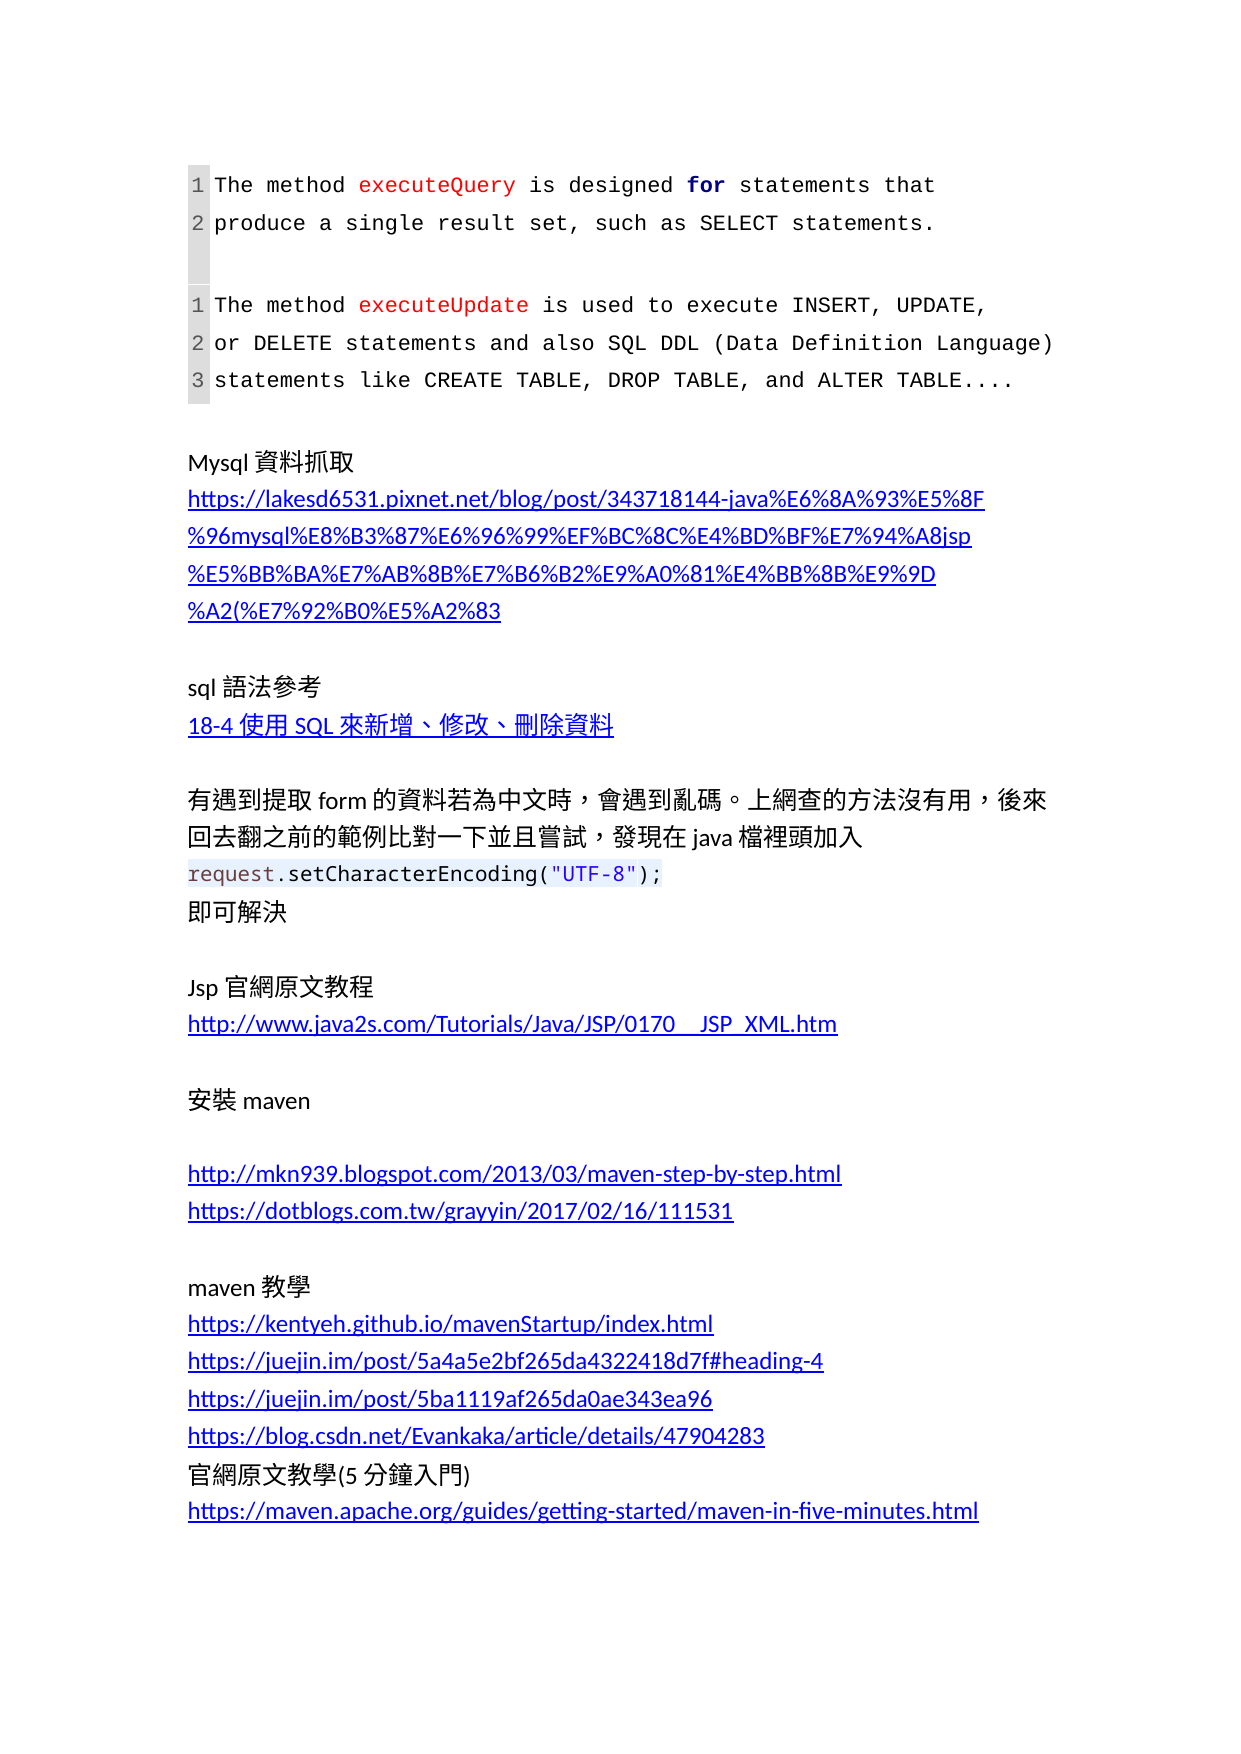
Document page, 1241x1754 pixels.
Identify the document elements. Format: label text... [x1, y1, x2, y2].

text https://juejin.im/post/5a4a5e2bf265da4322418d7f#heading-4 [187, 1342, 1053, 1379]
text sql 語法參考 [187, 667, 1053, 704]
text http://www.java2s.com/Tutorials/Java/JSP/0170__JSP_XML.htm [187, 1004, 1053, 1042]
text Jsp 官網原文教程 [187, 967, 1053, 1004]
table_header The method executeQuery is designed for statements that produce a single result set, such as SELECT statements. [210, 165, 1240, 284]
table_header The method executeUpdate is used to execute INSERT, UPDATE, or DELETE statements and also SQL DDL (Data Definition Language) statements like CREATE TABLE, DROP TABLE, and ALTER TABLE.... [210, 285, 1240, 404]
text https://lakesd6531.pixnet.net/blog/post/343718144-java%E6%8A%93%E5%8F%96mysql%E8%B3%87%E6%96%99%EF%BC%8C%E4%BD%BF%E7%94%A8jsp%E5%BB%BA%E7%AB%8B%E7%B6%B2%E9%A0%81%E4%BB%8B%E9%9D%A2(%E7%92%B0%E5%A2%83 [187, 479, 1053, 629]
text 18-4 使用 SQL 來新增、修改、刪除資料 [187, 704, 1053, 742]
text maven 教學 [187, 1267, 1053, 1304]
text https://dotblogs.com.tw/grayyin/2017/02/16/111531 [187, 1192, 1053, 1229]
text 安裝maven [187, 1079, 1053, 1117]
text request.setCharacterEncoding("UTF-8"); [187, 854, 1053, 892]
text 即可解決 [187, 892, 1053, 929]
text Mysql 資料抓取 [187, 442, 1053, 479]
table_header 1 2 [188, 165, 210, 284]
text 有遇到提取 form 的資料若為中文時，會遇到亂碼。上網查的方法沒有用，後來回去翻之前的範例比對一下並且嘗試，發現在java檔裡頭加入 [187, 779, 1053, 854]
text https://maven.apache.org/guides/getting-started/maven-in-five-minutes.html [187, 1492, 1053, 1529]
text https://blog.csdn.net/Evankaka/article/details/47904283 [187, 1417, 1053, 1454]
table_header 1 2 3 [188, 285, 210, 404]
text 官網原文教學(5分鐘入門) [187, 1454, 1053, 1492]
text https://kentyeh.github.io/mavenStartup/index.html [187, 1304, 1053, 1342]
text https://juejin.im/post/5ba1119af265da0ae343ea96 [187, 1379, 1053, 1417]
text http://mkn939.blogspot.com/2013/03/maven-step-by-step.html [187, 1154, 1053, 1192]
